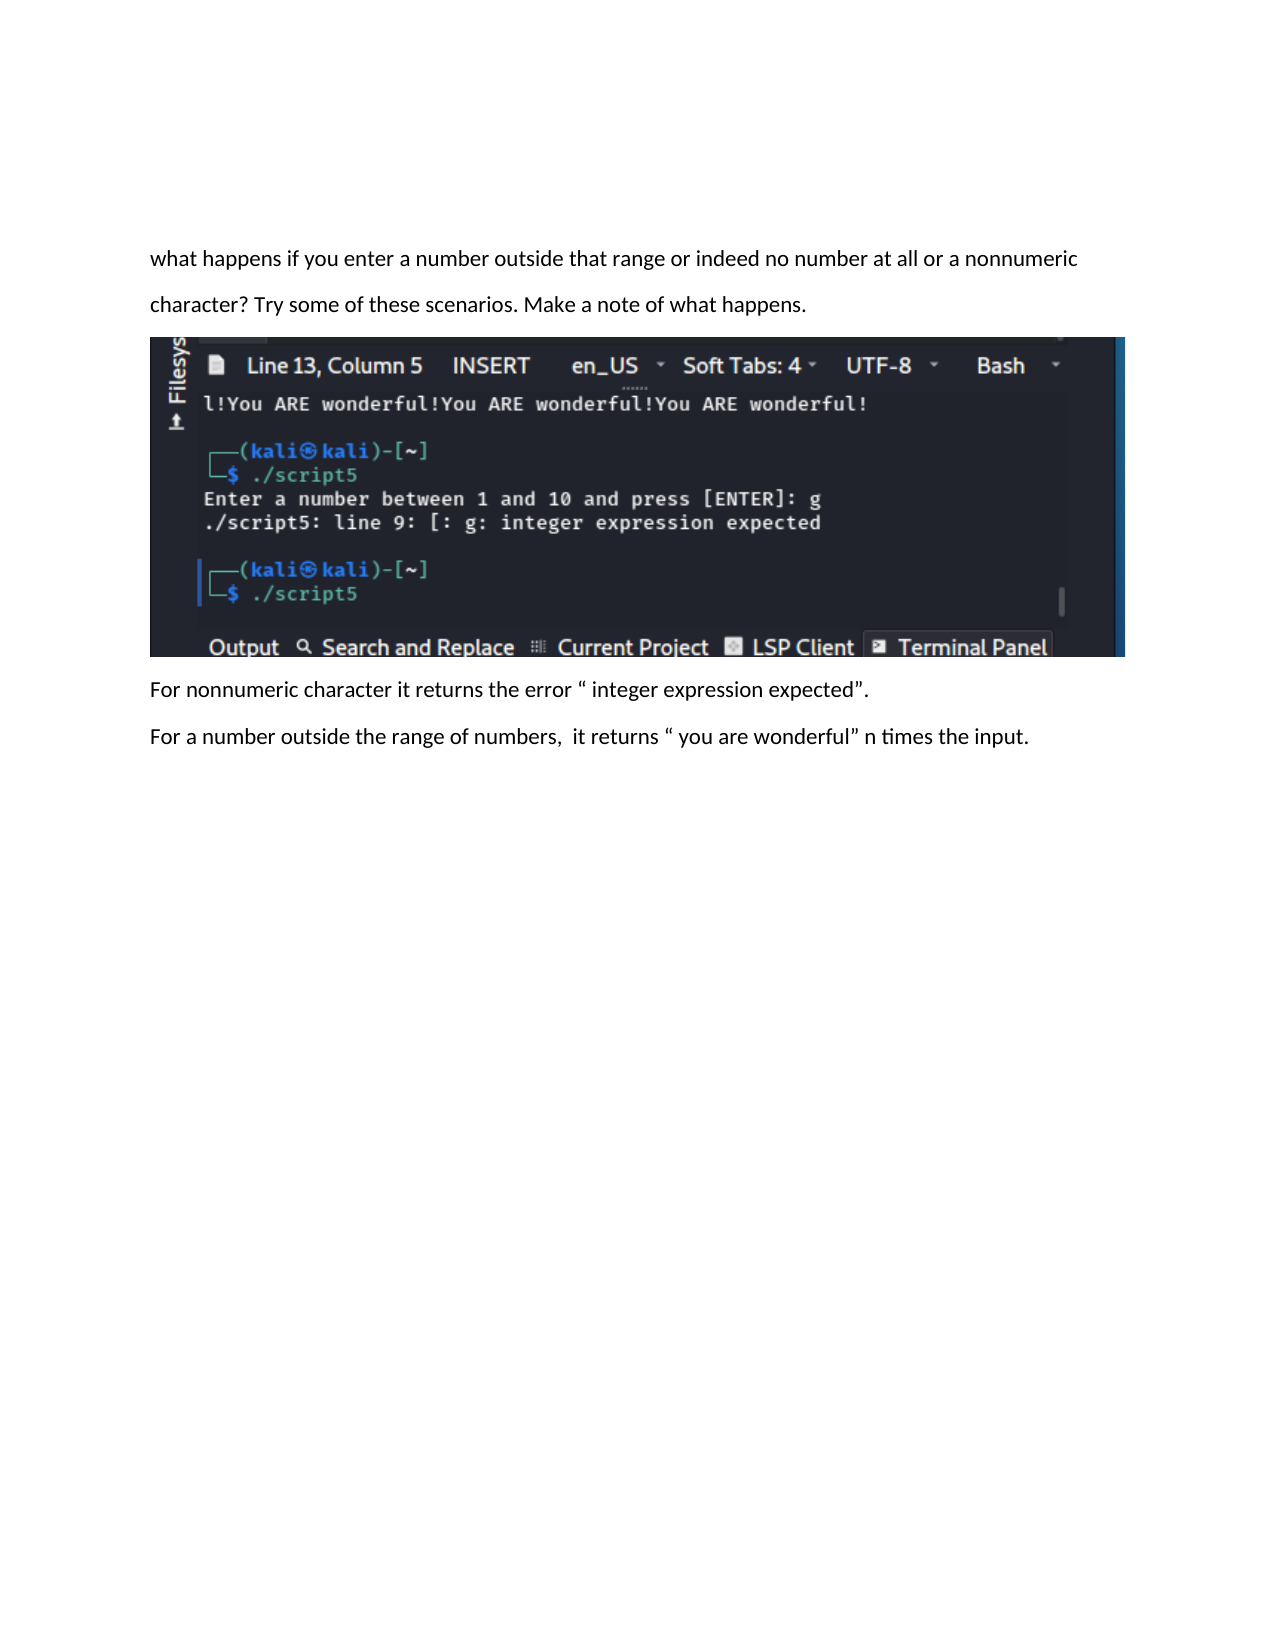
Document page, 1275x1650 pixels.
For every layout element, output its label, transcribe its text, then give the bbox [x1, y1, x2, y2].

text For a number outside the range of numbers, it returns “ you are wonderful” n times the input. [150, 722, 1125, 751]
text character? Try some of these scenarios. Make a note of what happens. [150, 291, 1125, 319]
text For nonnumeric character it returns the error “ integer expression expected”. [150, 676, 1125, 704]
text what happens if you enter a number outside that range or indeed no number at all or a nonnumeric [150, 244, 1125, 272]
picture [150, 337, 1125, 657]
